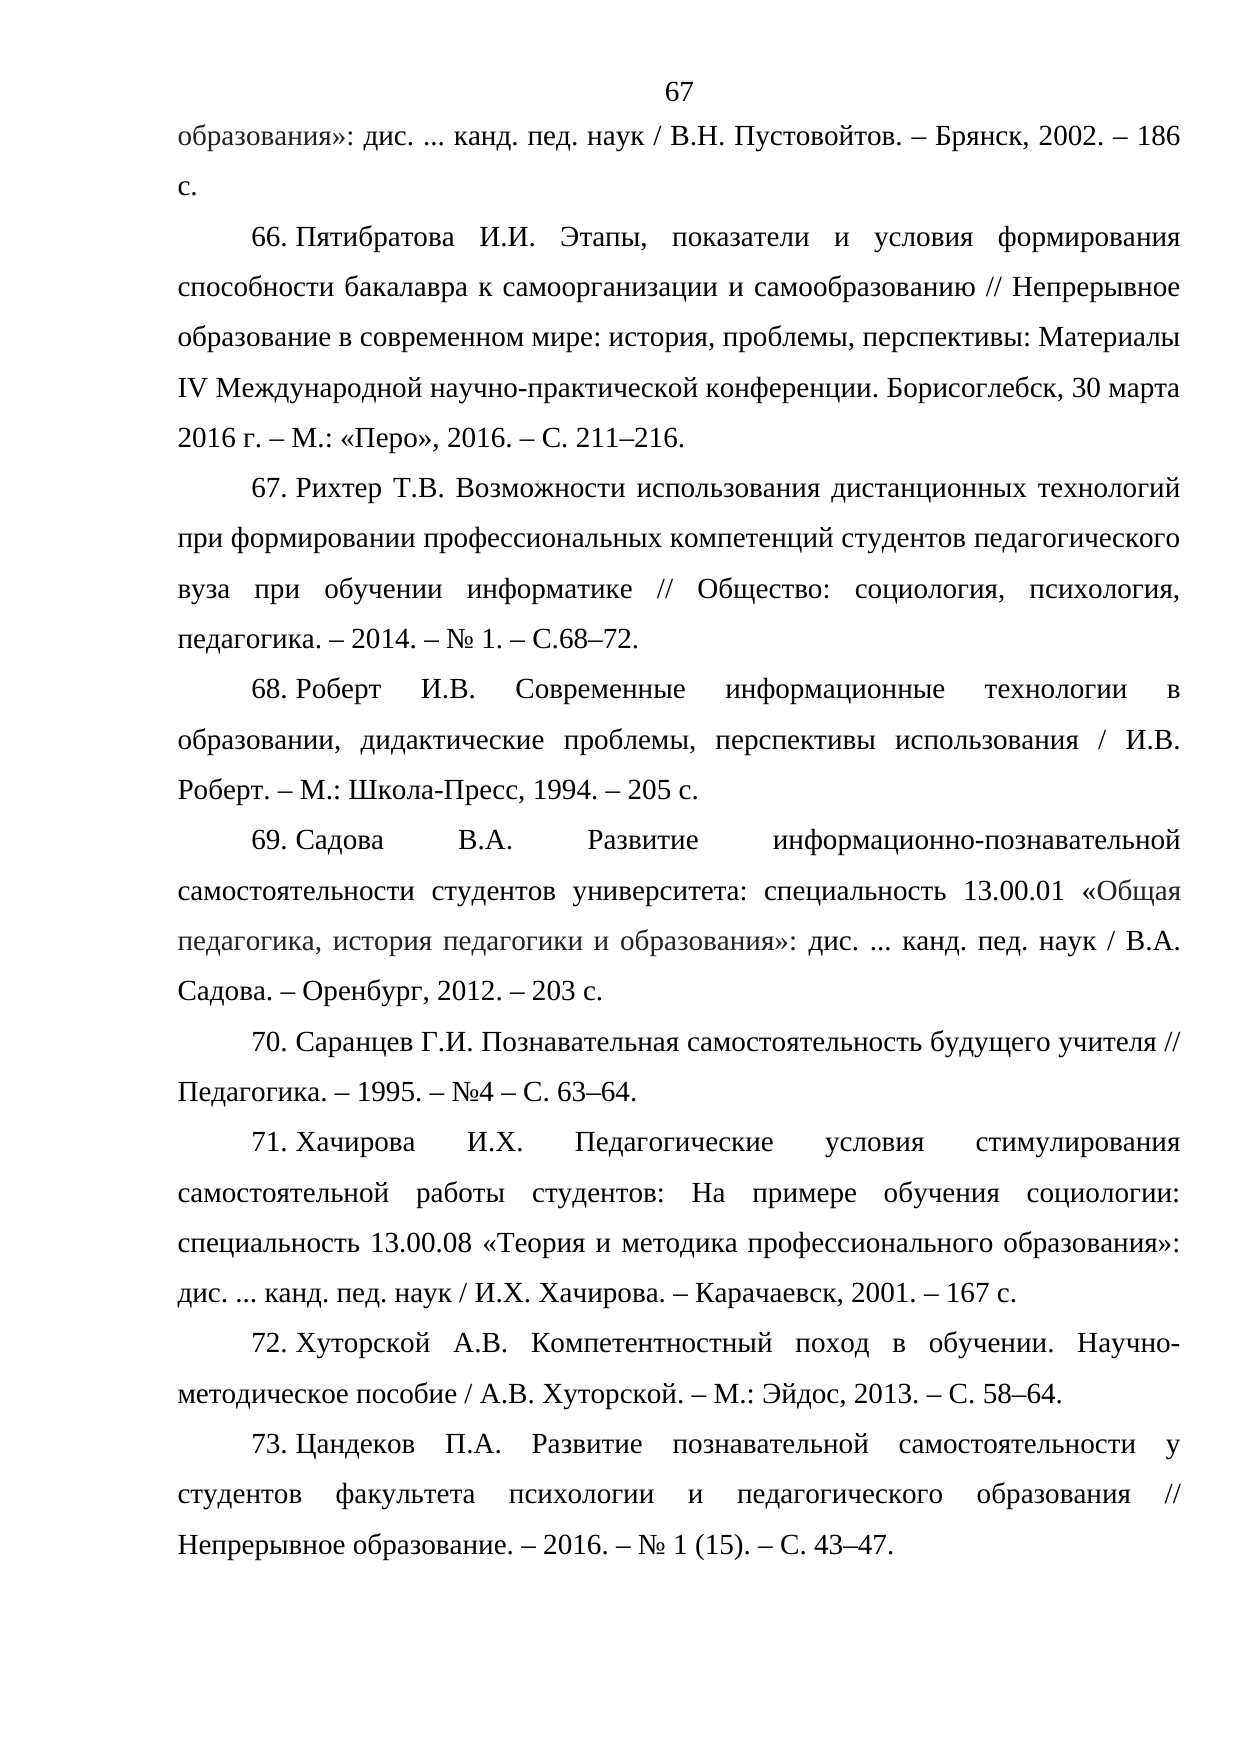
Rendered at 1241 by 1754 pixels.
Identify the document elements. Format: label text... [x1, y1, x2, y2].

list Рихтер Т.В. Возможности использования дистанционных технологий при формировании профессиональных компетенций студентов педагогического вуза при обучении информатике // Общество: социология, психология, педагогика. ‒ 2014. ‒ № 1. ‒ С.68‒72. [177, 470, 1181, 655]
list Садова В.А. Развитие информационно-познавательной самостоятельности студентов университета: специальность 13.00.01 «Общая педагогика, история педагогики и образования»: дис. ... канд. пед. наук / В.А. Садова. ‒ Оренбург, 2012. ‒ 203 с. [177, 822, 1181, 1007]
list Пятибратова И.И. Этапы, показатели и условия формирования способности бакалавра к самоорганизации и самообразованию // Непрерывное образование в современном мире: история, проблемы, перспективы: Материалы IV Международной научно-практической конференции. Борисоглебск, 30 марта 2016 г. ‒ М.: «Перо», 2016. ‒ С. 211‒216. [177, 219, 1181, 453]
list Роберт И.В. Современные информационные технологии в образовании, дидактические проблемы, перспективы использования / И.В. Роберт. ‒ М.: Школа-Пресс, 1994. ‒ 205 с. [177, 672, 1181, 806]
list Саранцев Г.И. Познавательная самостоятельность будущего учителя // Педагогика. ‒ 1995. ‒ №4 ‒ С. 63‒64. [177, 1024, 1181, 1108]
list Хачирова И.Х. Педагогические условия стимулирования самостоятельной работы студентов: На примере обучения социологии: специальность 13.00.08 «Теория и методика профессионального образования»: дис. ... канд. пед. наук / И.Х. Хачирова. ‒ Карачаевск, 2001. ‒ 167 с. [177, 1124, 1181, 1309]
list Цандеков П.А. Развитие познавательной самостоятельности у студентов факультета психологии и педагогического образования // Непрерывное образование. ‒ 2016. ‒ № 1 (15). ‒ С. 43‒47. [177, 1426, 1181, 1560]
list Хуторской А.В. Компетентностный поход в обучении. Научно-методическое пособие / А.В. Хуторской. – М.: Эйдос, 2013. – С. 58‒64. [177, 1326, 1181, 1409]
